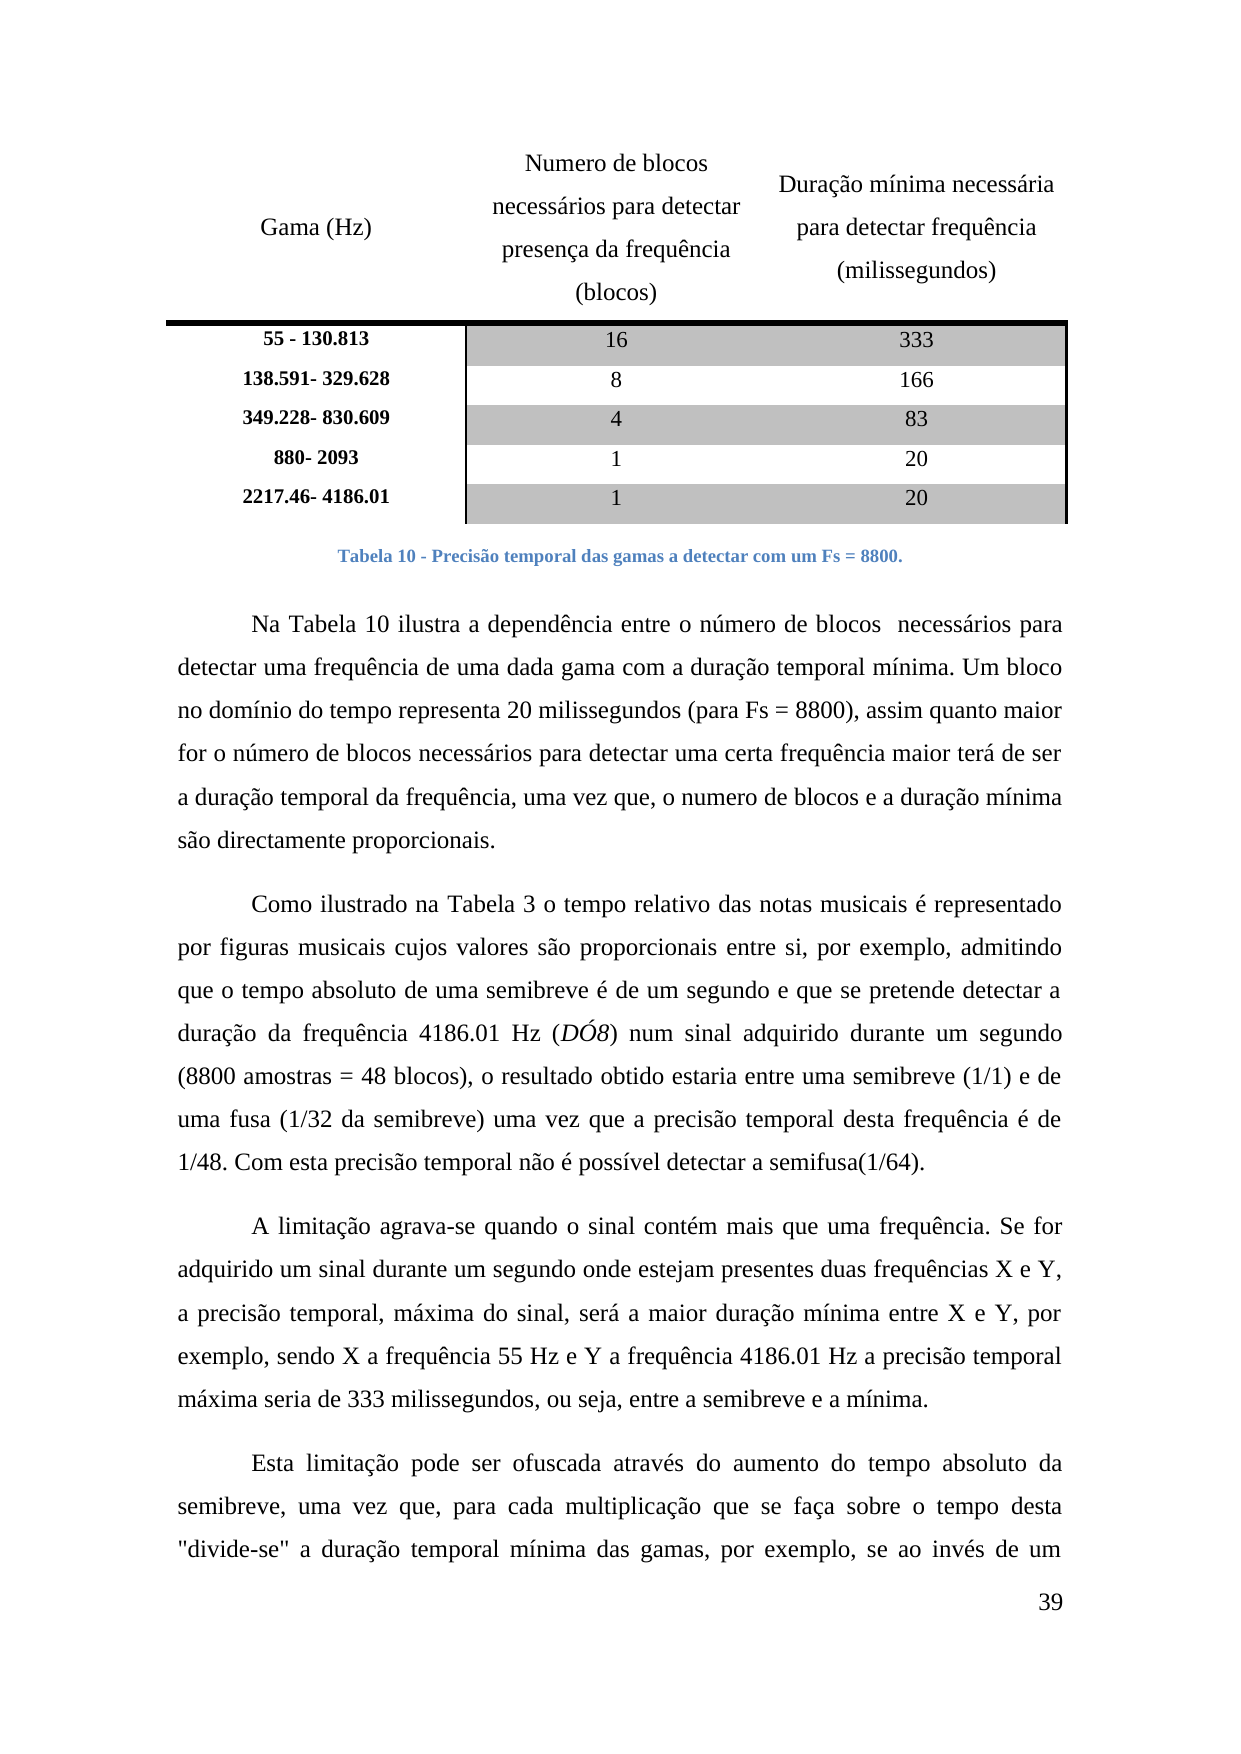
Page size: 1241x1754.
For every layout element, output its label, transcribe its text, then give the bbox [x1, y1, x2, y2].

table_cell 83 [766, 405, 1065, 445]
table_cell 138.591- 329.628 [166, 366, 465, 405]
table_cell 4 [467, 405, 766, 445]
table_cell 20 [766, 445, 1065, 484]
table_cell 166 [766, 366, 1065, 405]
table_cell 333 [766, 326, 1065, 366]
table_header Gama (Hz) [166, 148, 466, 320]
table_cell 55 - 130.813 [166, 326, 465, 366]
table_cell 8 [467, 366, 766, 405]
table_cell 16 [467, 326, 766, 366]
table_header Duração mínima necessária para detectar frequência (milissegundos) [766, 148, 1066, 320]
table_header Numero de blocos necessários para detectar presença da frequência (blocos) [466, 148, 766, 320]
text A limitação agrava-se quando o sinal contém mais que uma frequência. Se for adquirido um sinal durante um segundo onde estejam presentes duas frequências X e Y, a precisão temporal, máxima do sinal, será a maior duração mínima entre X e Y, por exemplo, sendo X a frequência 55 Hz e Y a frequência 4186.01 Hz a precisão temporal máxima seria de 333 milissegundos, ou seja, entre a semibreve e a mínima. [177, 1211, 1063, 1413]
table_cell 1 [467, 484, 766, 524]
table_cell 2217.46- 4186.01 [166, 484, 465, 524]
table_cell 20 [766, 484, 1065, 524]
table_cell 349.228- 830.609 [166, 405, 465, 445]
table_cell 880- 2093 [166, 445, 465, 484]
text Na Tabela 10 ilustra a dependência entre o número de blocos necessários para detectar uma frequência de uma dada gama com a duração temporal mínima. Um bloco no domínio do tempo representa 20 milissegundos (para Fs = 8800), assim quanto maior for o número de blocos necessários para detectar uma certa frequência maior terá de ser a duração temporal da frequência, uma vez que, o numero de blocos e a duração mínima são directamente proporcionais. [177, 609, 1063, 853]
table_cell 1 [467, 445, 766, 484]
